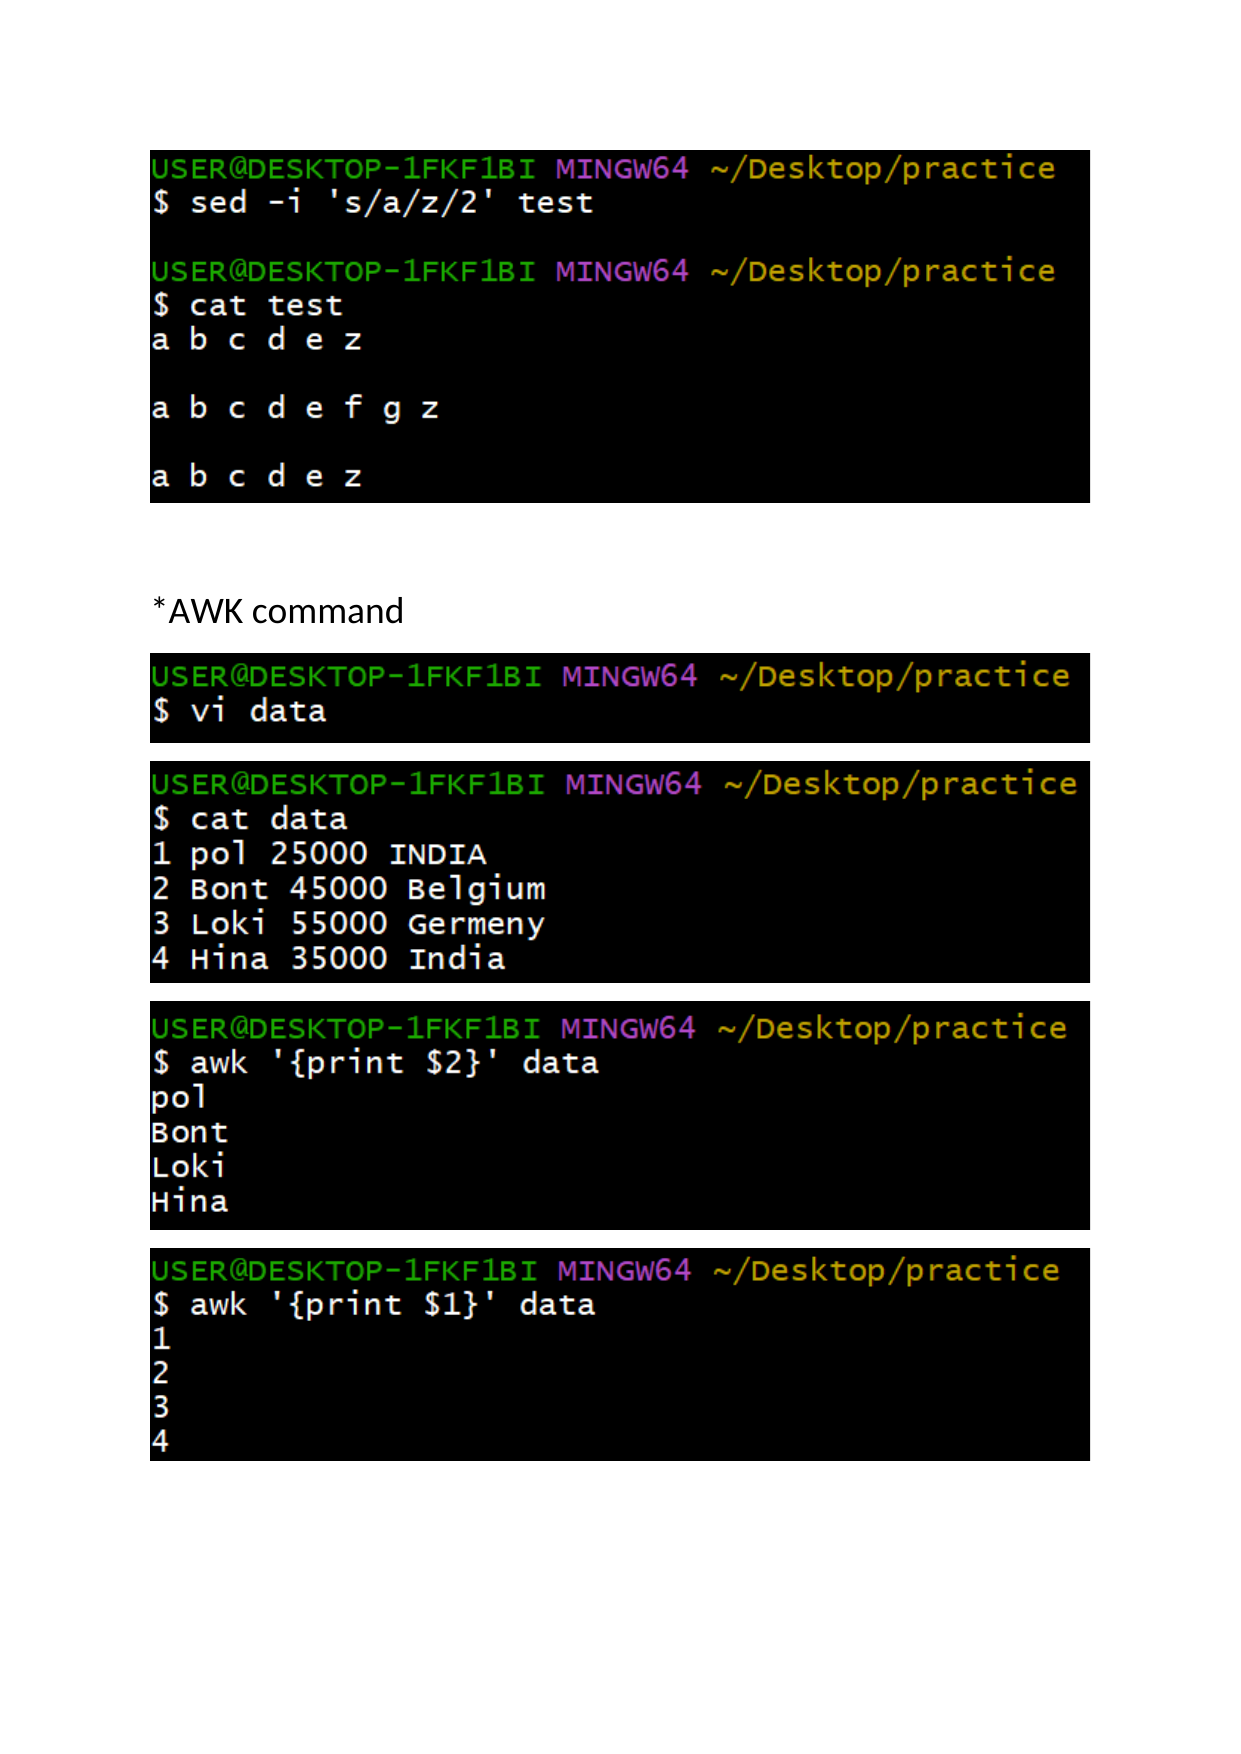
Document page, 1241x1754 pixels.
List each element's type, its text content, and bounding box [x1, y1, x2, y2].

text *AWK command [150, 587, 1090, 633]
picture [150, 150, 1091, 503]
picture [150, 653, 1091, 743]
picture [150, 1001, 1091, 1230]
picture [150, 1248, 1091, 1461]
picture [150, 761, 1091, 983]
